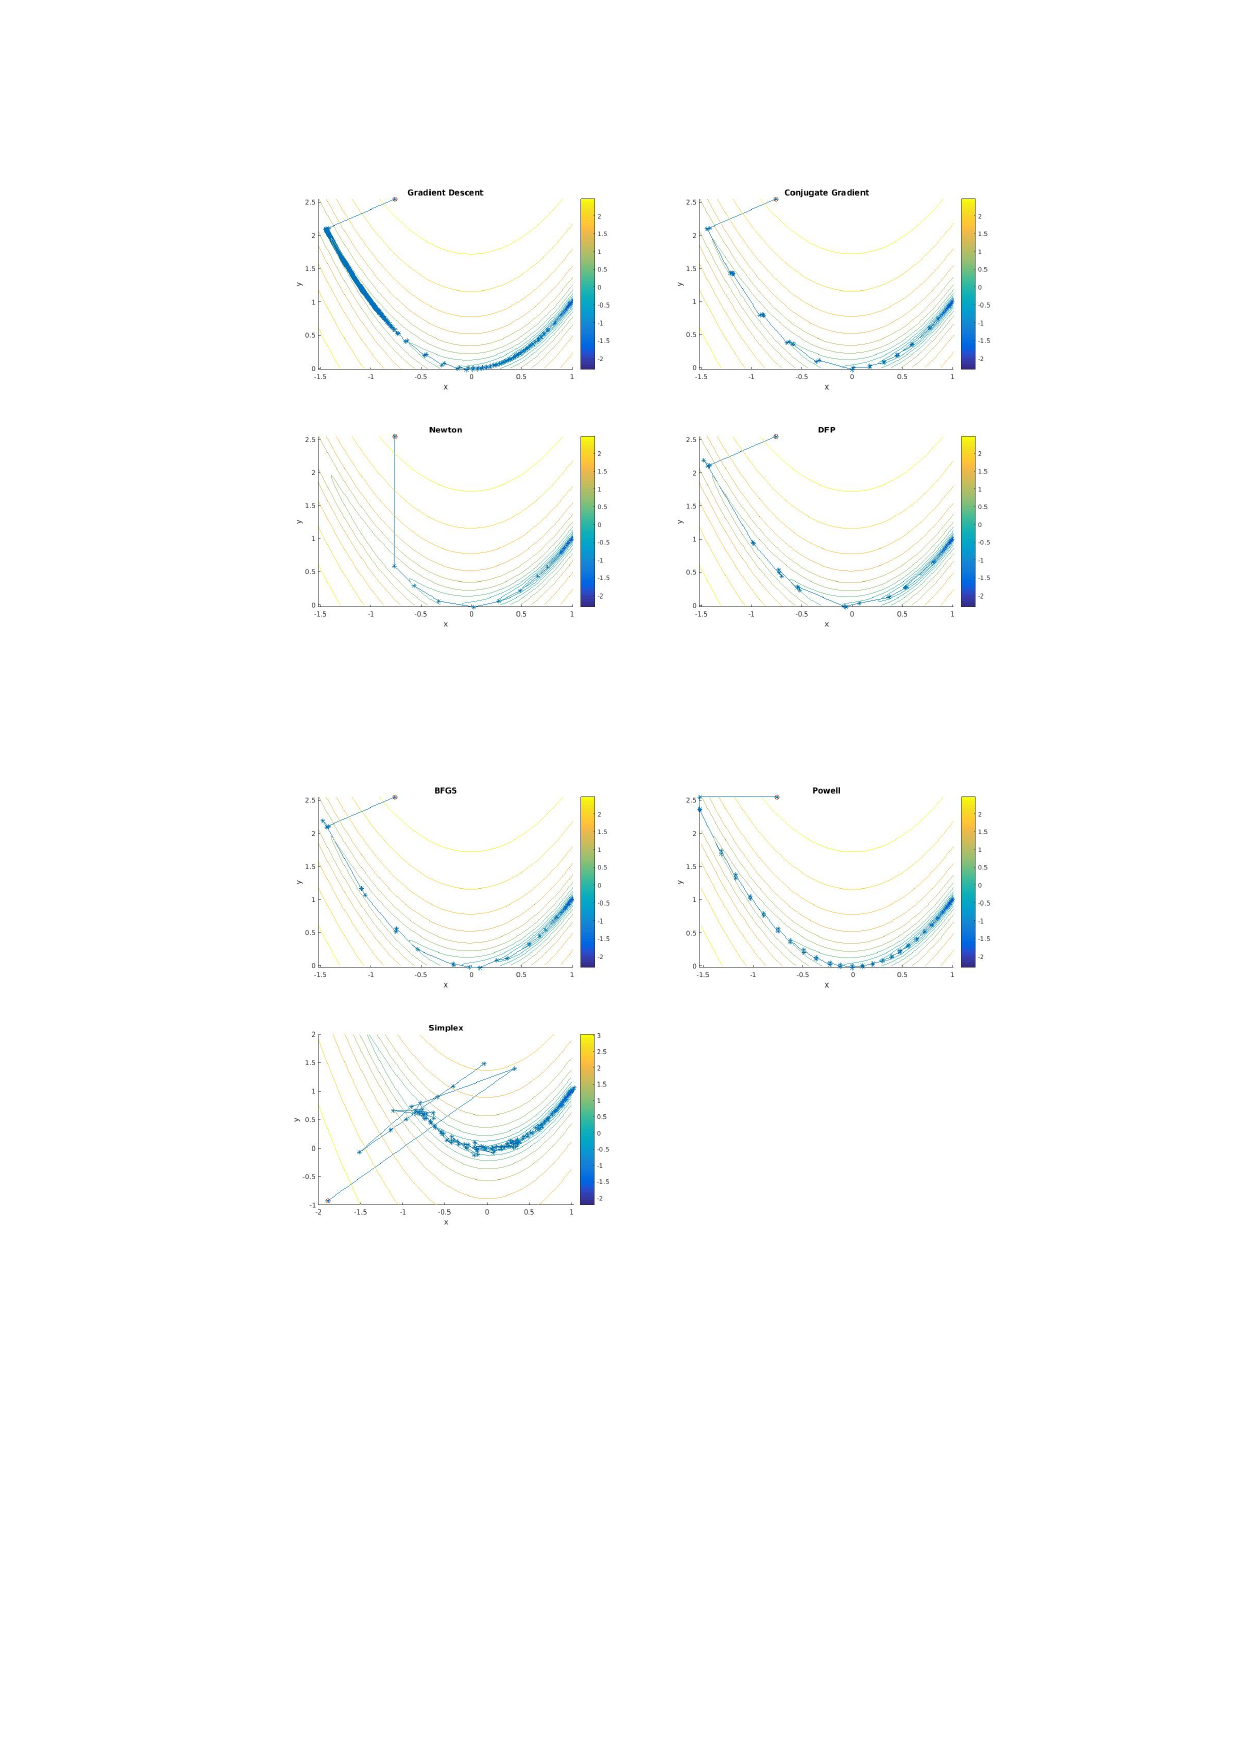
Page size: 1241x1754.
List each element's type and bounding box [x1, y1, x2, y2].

picture [206, 162, 1071, 662]
picture [206, 760, 1071, 1260]
